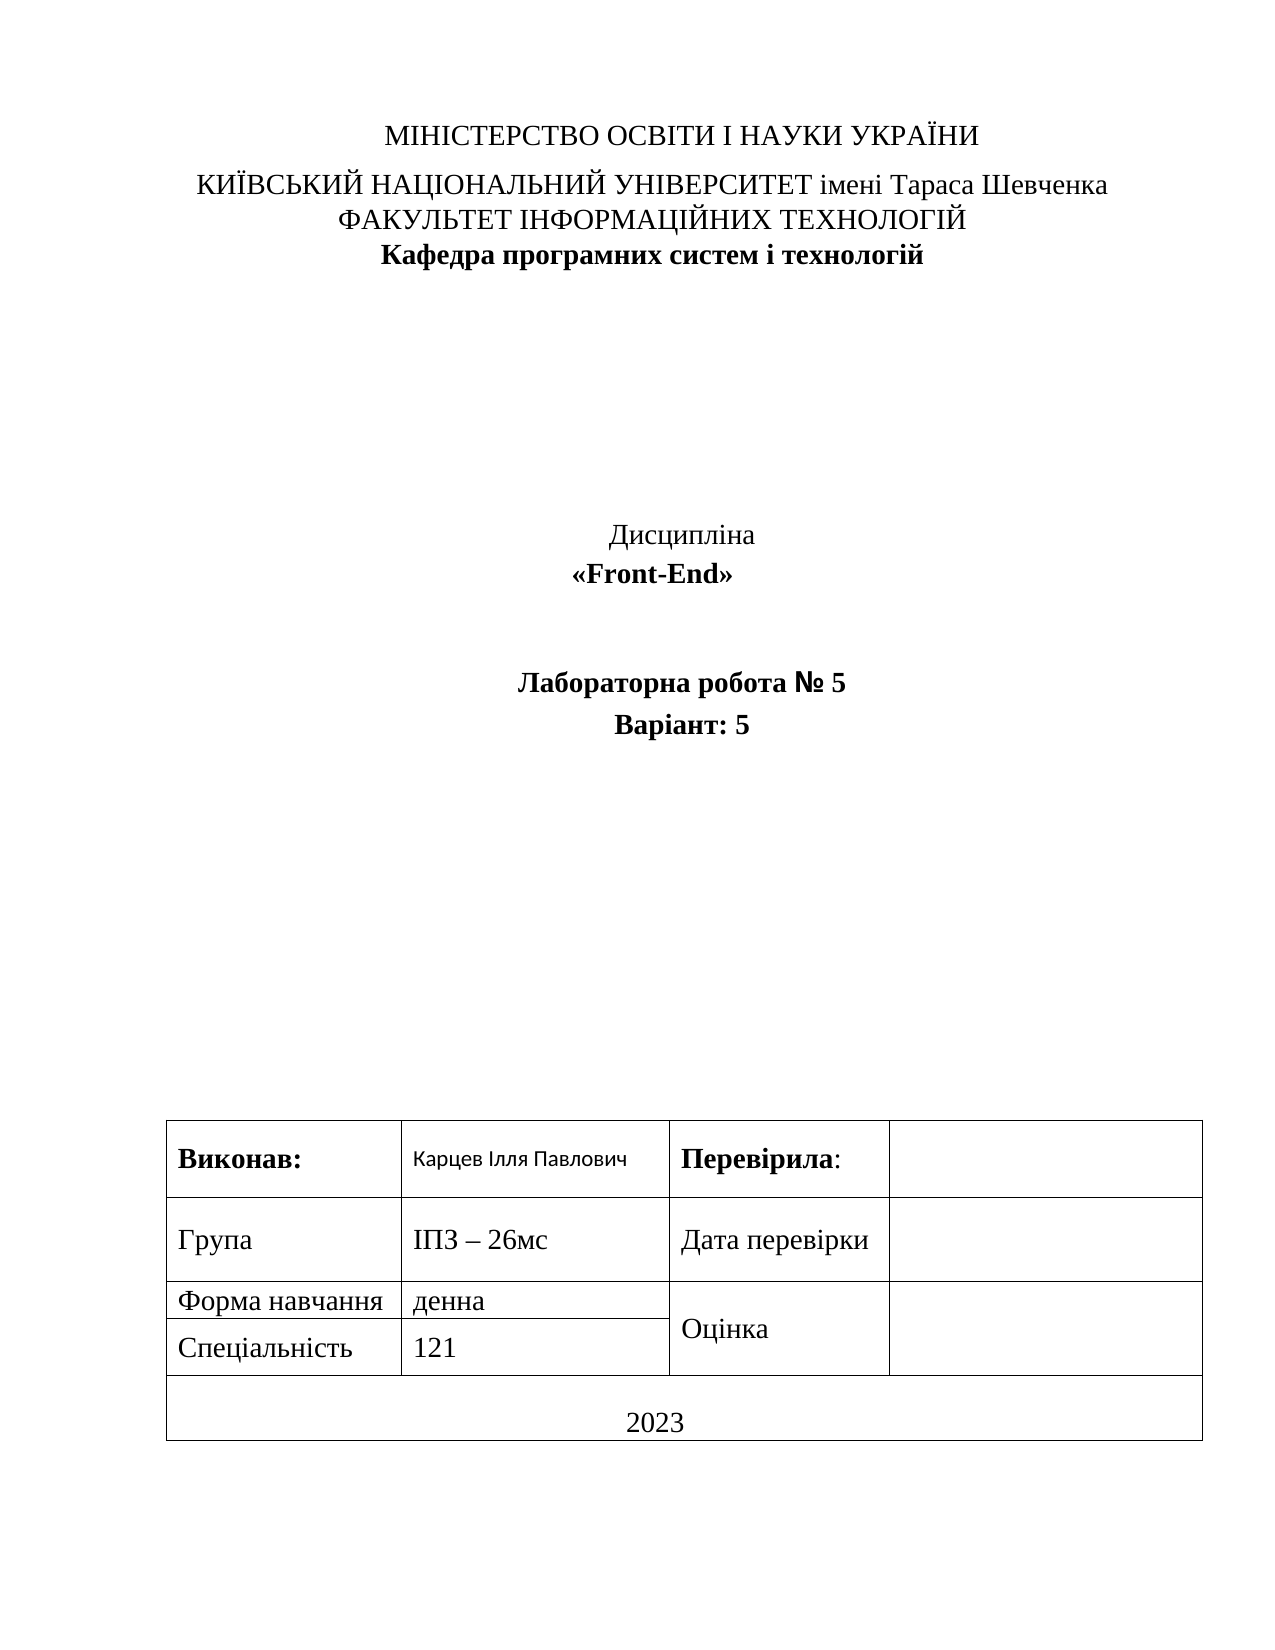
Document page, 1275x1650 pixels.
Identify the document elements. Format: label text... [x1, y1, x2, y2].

table_header Карцев Ілля Павлович [402, 1121, 669, 1197]
text КИЇВСЬКИЙ НАЦІОНАЛЬНИЙ УНІВЕРСИТЕТ імені Тараса Шевченка [118, 167, 1186, 201]
text Варіант: 5 [177, 707, 1186, 741]
text МІНІСТЕРСТВО ОСВІТИ І НАУКИ УКРАЇНИ [177, 118, 1186, 152]
table_cell Форма навчання [167, 1282, 401, 1318]
text ФАКУЛЬТЕТ ІНФОРМАЦІЙНИХ ТЕХНОЛОГІЙ [118, 202, 1186, 236]
table_cell [890, 1198, 1202, 1281]
text Кафедра програмних систем і технологій [118, 237, 1186, 271]
text Дисципліна [177, 517, 1186, 551]
table_cell 2023 [167, 1376, 1202, 1440]
text Лабораторна робота № 5 [177, 662, 1186, 701]
table_cell Оцінка [670, 1282, 889, 1375]
table_cell [890, 1282, 1202, 1375]
table_header Виконав: [167, 1121, 401, 1197]
table_cell Спеціальність [167, 1319, 401, 1375]
table_cell Дата перевірки [670, 1198, 889, 1281]
table_header Перевірила: [670, 1121, 889, 1197]
table_cell 121 [402, 1319, 669, 1375]
table_cell ІПЗ – 26мс [402, 1198, 669, 1281]
table_cell Група [167, 1198, 401, 1281]
table_cell денна [402, 1282, 669, 1318]
text «Front-End» [118, 556, 1186, 589]
table_header [890, 1121, 1202, 1197]
